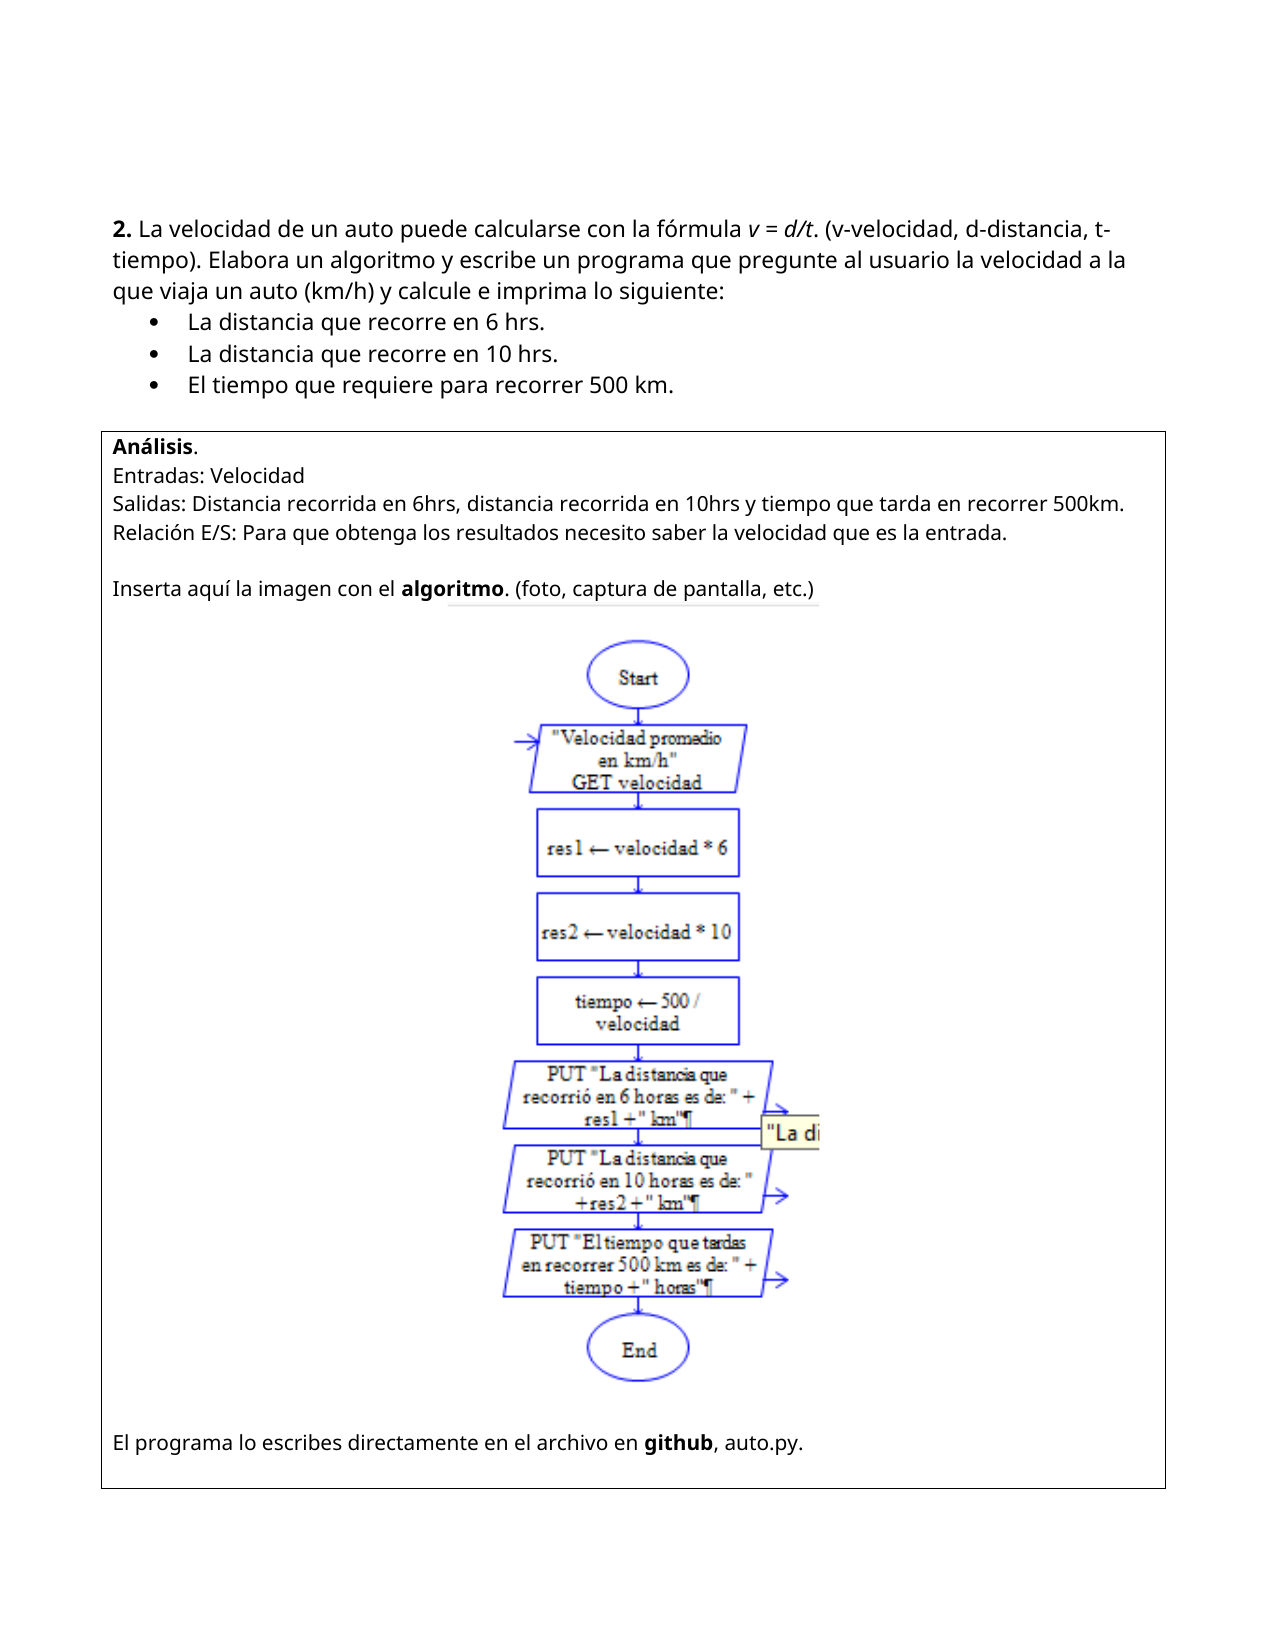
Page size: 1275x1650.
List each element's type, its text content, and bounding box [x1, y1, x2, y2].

text 2. La velocidad de un auto puede calcularse con la fórmula v = d/t. (v-velocidad, d-distancia, t-tiempo). Elabora un algoritmo y escribe un programa que pregunte al usuario la velocidad a la que viaja un auto (km/h) y calcule e imprima lo siguiente: [112, 212, 1162, 306]
list El tiempo que requiere para recorrer 500 km. [150, 369, 1162, 400]
picture [447, 602, 820, 1400]
table_header Análisis. Entradas: Velocidad Salidas: Distancia recorrida en 6hrs, distancia recorrida en 10hrs y tiempo que tarda en recorrer 500km. Relación E/S: Para que obtenga los resultados necesito saber la velocidad que es la entrada. Inserta aquí la imagen con el algoritmo. (foto, captura de pantalla, etc.) El programa lo escribes directamente en el archivo en github, auto.py. [102, 432, 1165, 1488]
list La distancia que recorre en 10 hrs. [150, 337, 1162, 369]
list La distancia que recorre en 6 hrs. [150, 306, 1162, 337]
